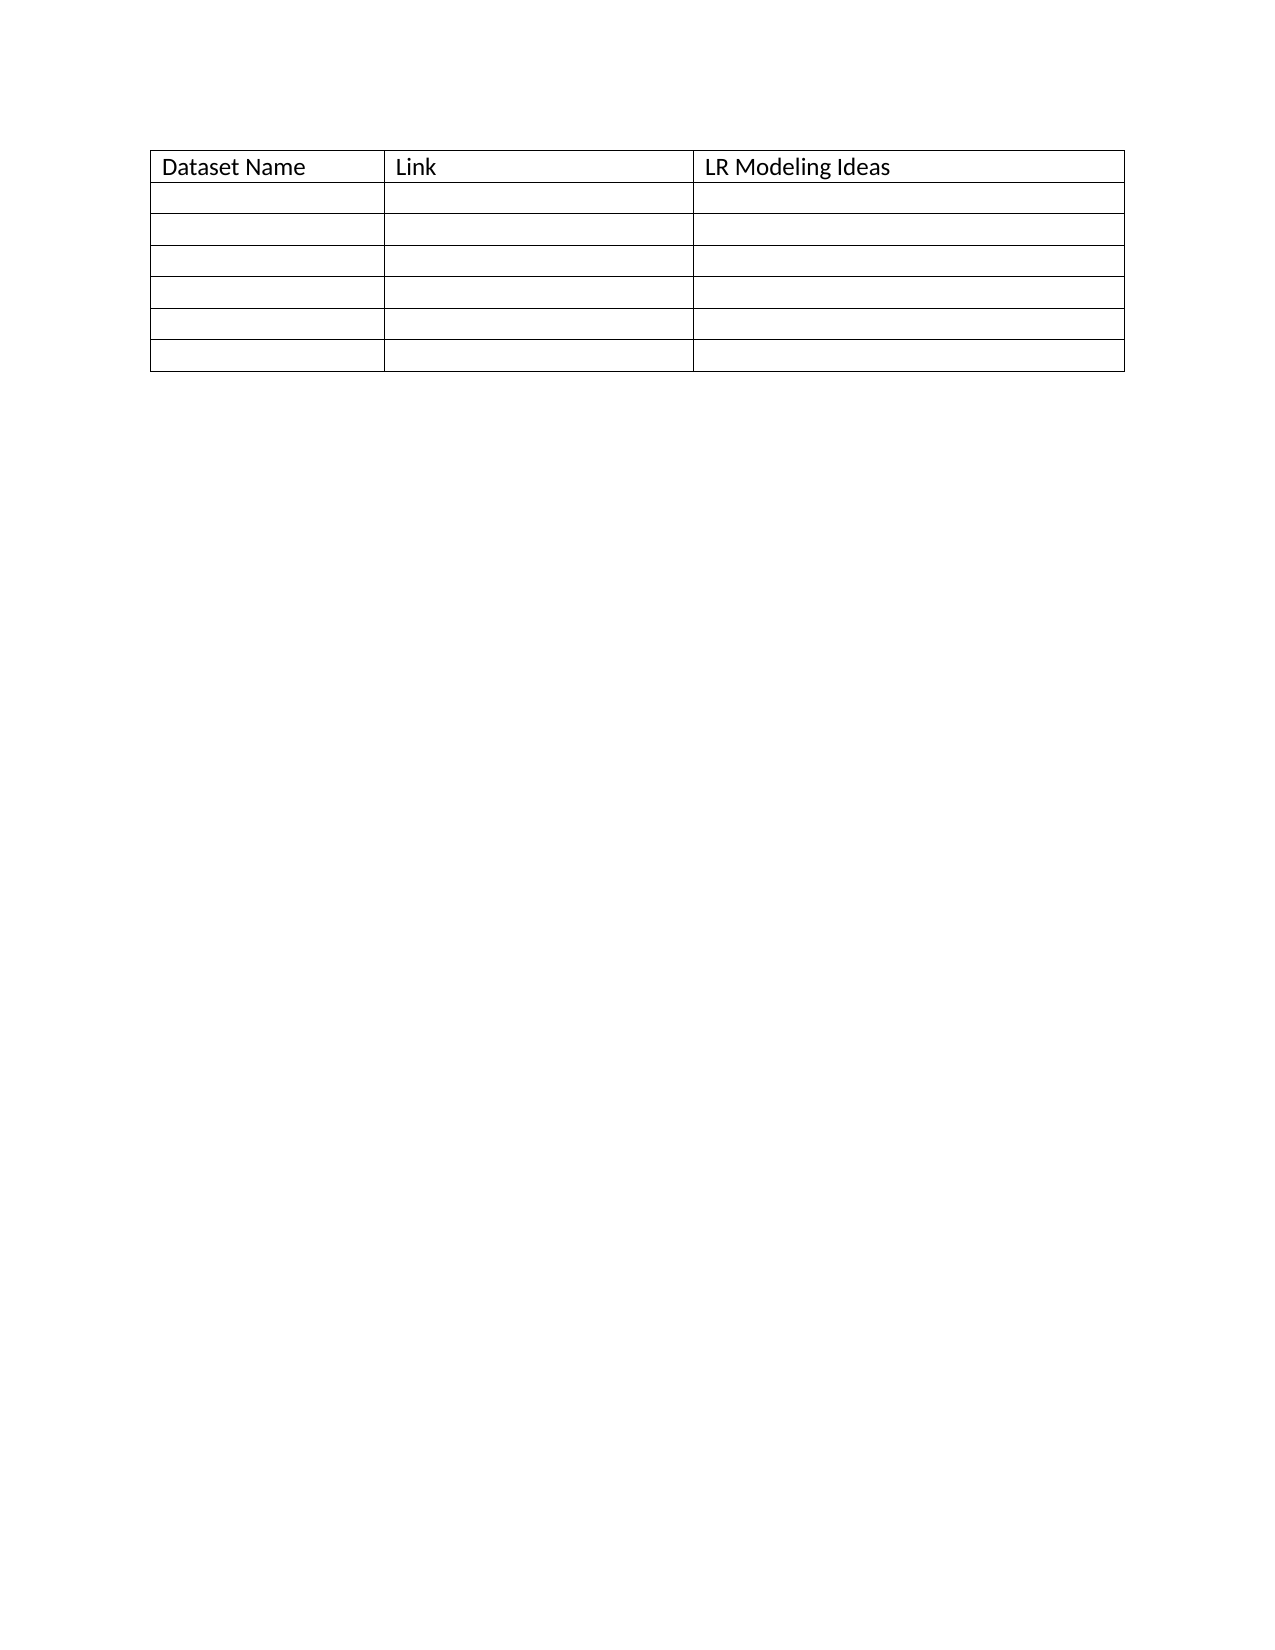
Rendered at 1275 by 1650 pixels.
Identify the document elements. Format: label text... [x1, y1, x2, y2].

table_cell [151, 246, 384, 276]
table_header Link [385, 151, 693, 182]
table_cell [385, 340, 693, 371]
table_cell [385, 277, 693, 308]
table_cell [694, 183, 1124, 213]
table_cell [151, 277, 384, 308]
table_header LR Modeling Ideas [694, 151, 1124, 182]
table_cell [385, 246, 693, 276]
table_cell [694, 277, 1124, 308]
table_cell [151, 309, 384, 339]
table_cell [694, 246, 1124, 276]
table_header Dataset Name [151, 151, 384, 182]
table_cell [694, 340, 1124, 371]
table_cell [385, 214, 693, 245]
table_cell [151, 340, 384, 371]
table_cell [694, 309, 1124, 339]
table_cell [694, 214, 1124, 245]
table_cell [385, 309, 693, 339]
table_cell [385, 183, 693, 213]
table_cell [151, 183, 384, 213]
table_cell [151, 214, 384, 245]
